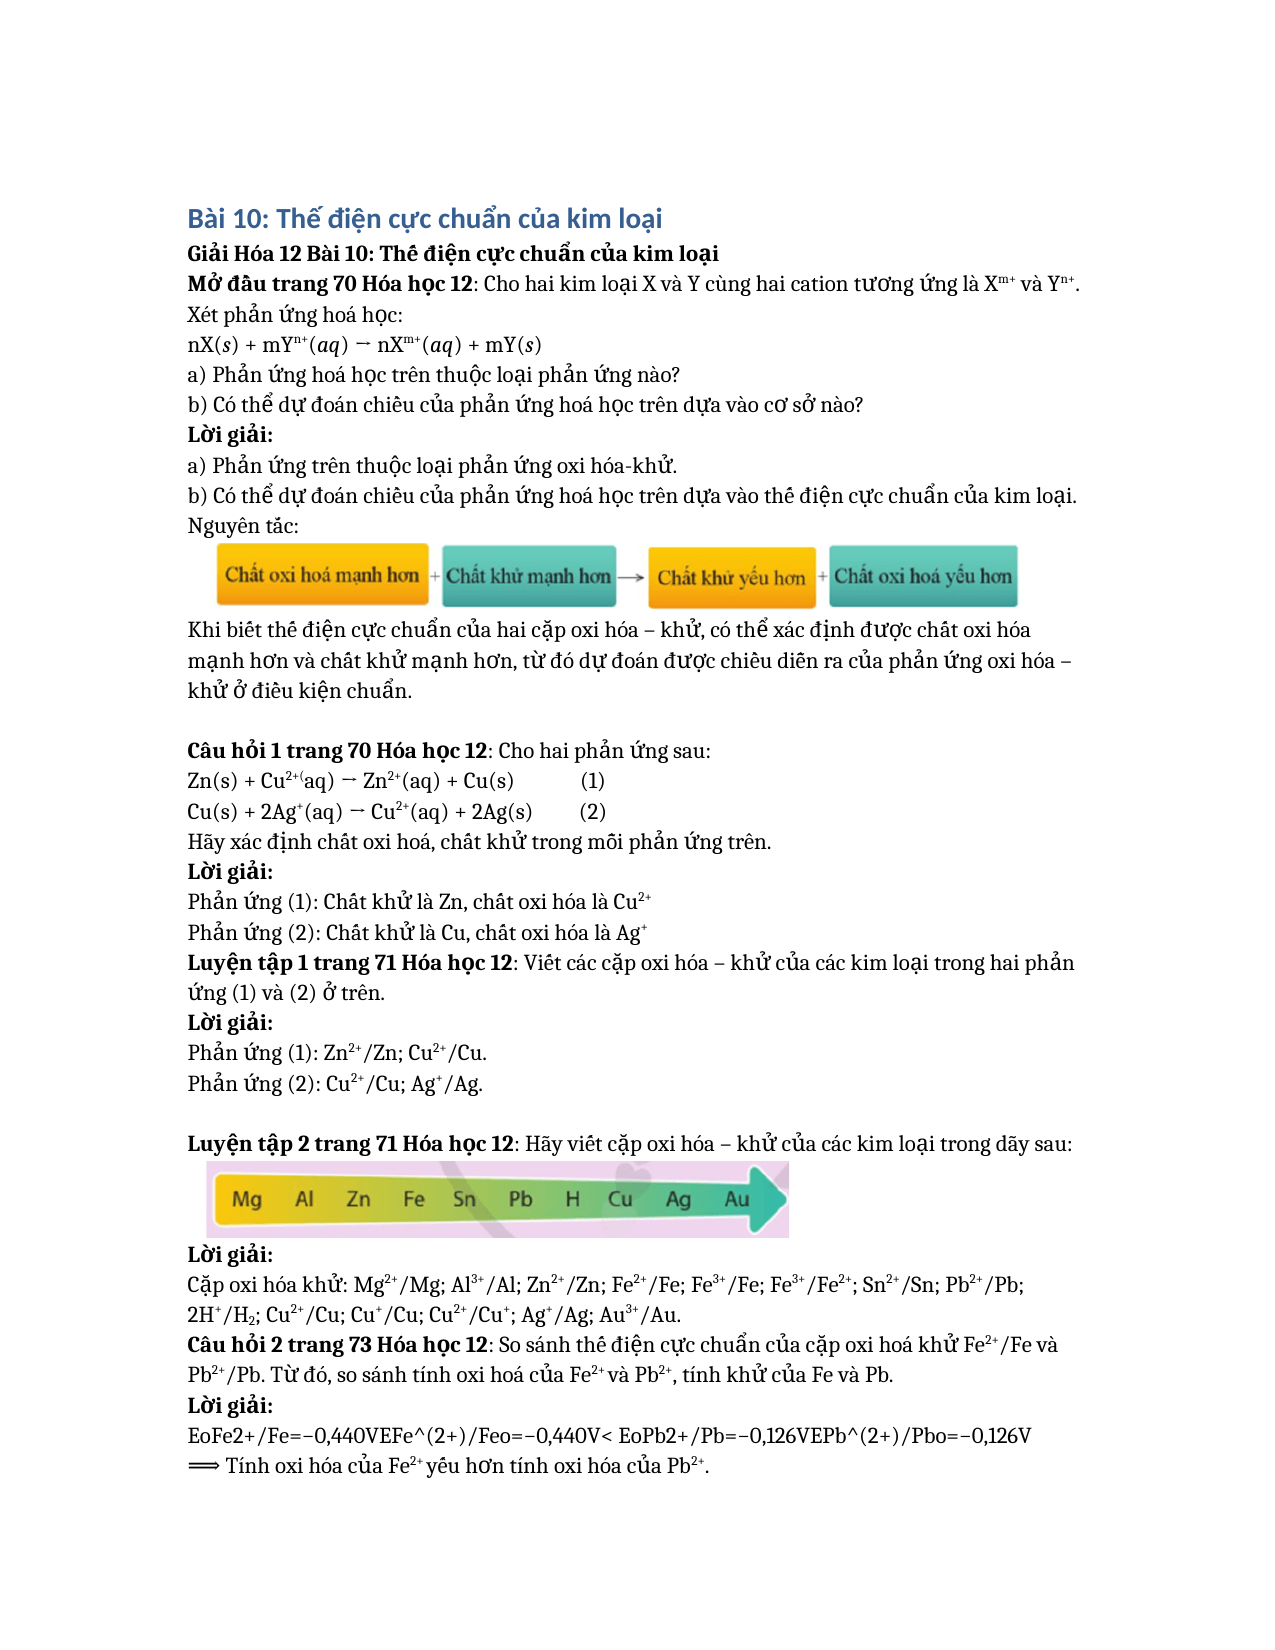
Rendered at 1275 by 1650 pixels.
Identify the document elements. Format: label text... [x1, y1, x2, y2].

subtitle Bài 10: Thế điện cực chuẩn của kim loại [187, 200, 1087, 236]
picture [206, 1161, 790, 1238]
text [187, 241, 1087, 1479]
picture [206, 543, 1027, 614]
